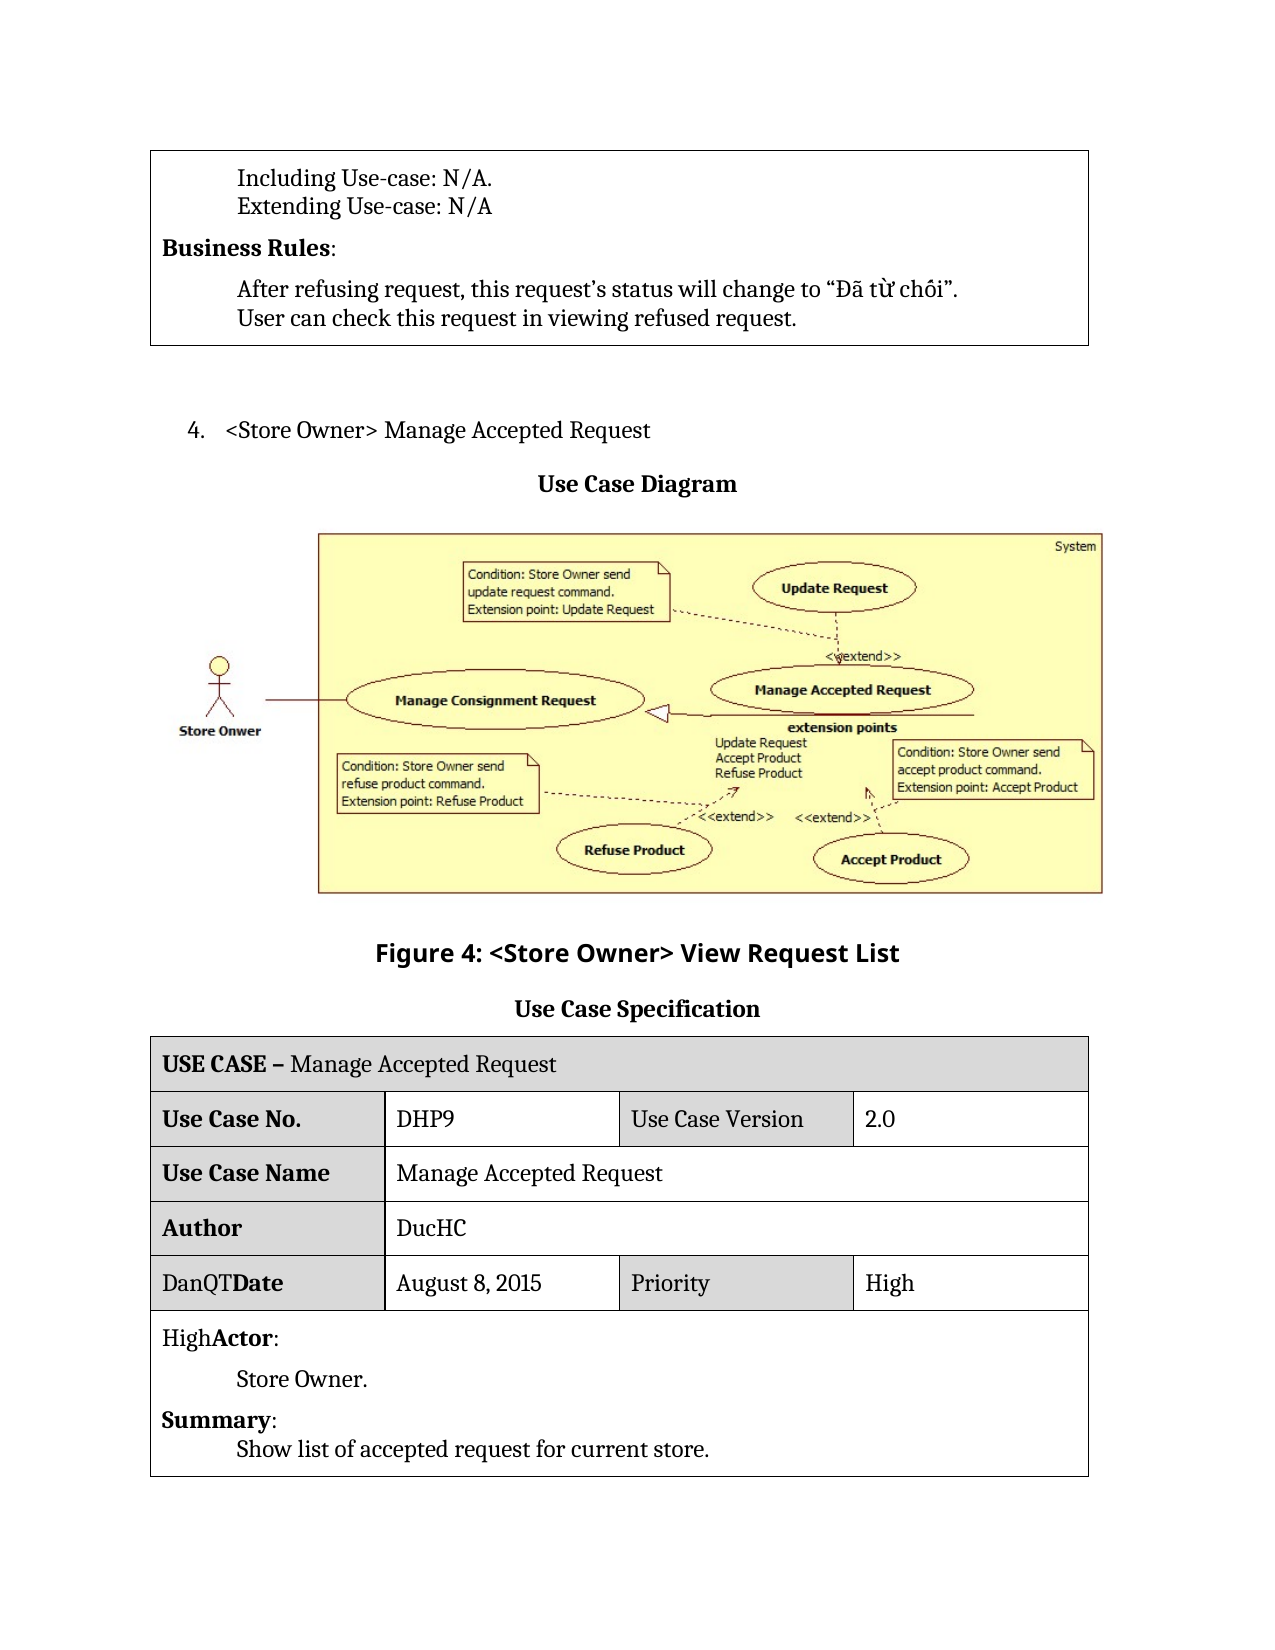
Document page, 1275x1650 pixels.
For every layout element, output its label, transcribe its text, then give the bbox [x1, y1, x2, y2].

table_cell Priority [620, 1256, 853, 1310]
table_cell Date [151, 1256, 384, 1310]
table_cell Author [151, 1202, 384, 1255]
list <Store Owner> Manage Accepted Request [187, 416, 1125, 444]
text Use Case Diagram [150, 469, 1125, 498]
table_cell Use Case Version [620, 1092, 853, 1146]
picture [150, 510, 1125, 917]
table_cell Use Case Name [151, 1147, 384, 1201]
table_header USE CASE – [151, 1037, 1088, 1091]
table_cell Use Case No. [151, 1092, 384, 1146]
text Use Case Specification [150, 995, 1125, 1024]
